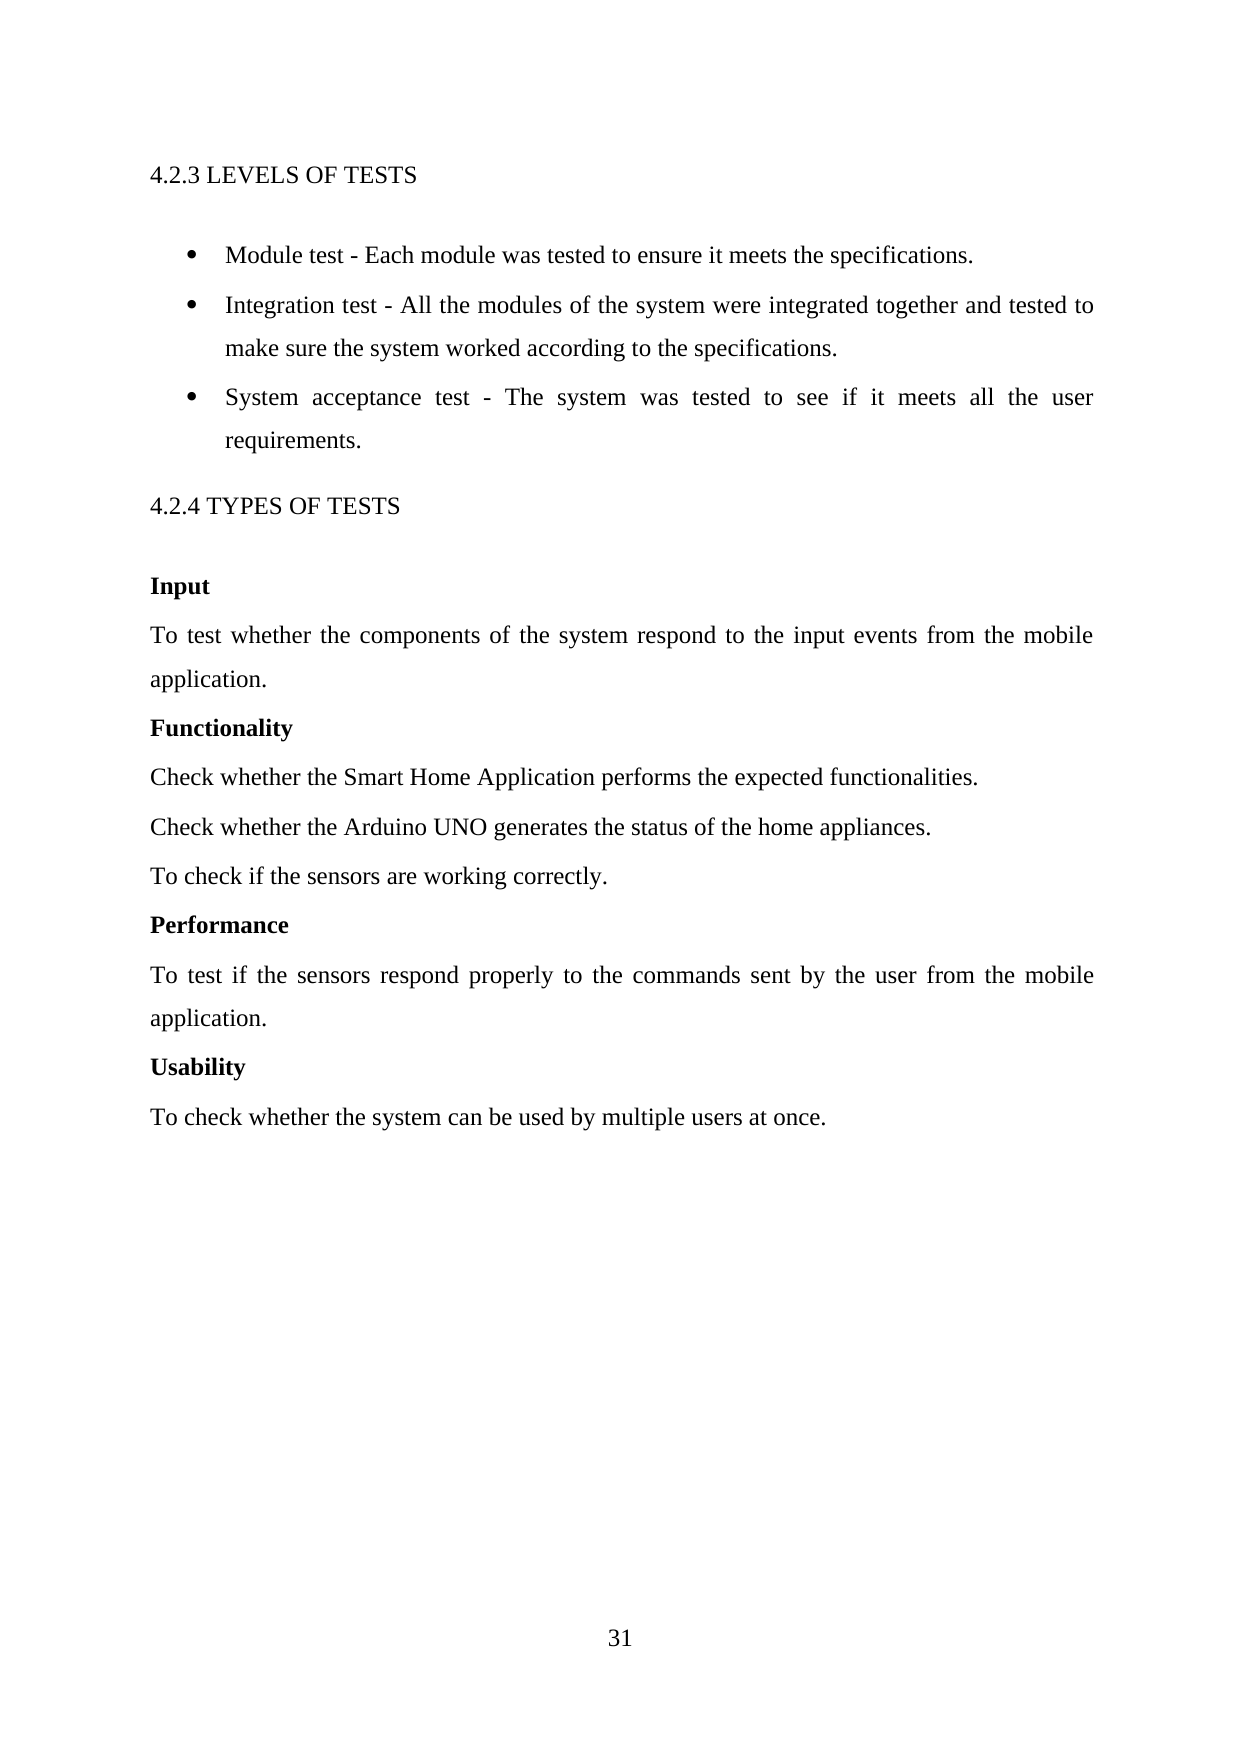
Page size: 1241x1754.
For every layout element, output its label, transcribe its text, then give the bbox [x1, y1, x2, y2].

table_cell 4.2.4 TYPES OF TESTS Input To test whether the components of the system respond to the input events from the mobile application. Functionality Check whether the Smart Home Application performs the expected functionalities. Check whether the Arduino UNO generates the status of the home appliances. To check if the sensors are working correctly. Performance To test if the sensors respond properly to the commands sent by the user from the mobile application. Usability To check whether the system can be used by multiple users at once. [139, 481, 1106, 1206]
table_cell 4.2.3 LEVELS OF TESTS Module test - Each module was tested to ensure it meets the specifications. Integration test - All the modules of the system were integrated together and tested to make sure the system worked according to the specifications. System acceptance test - The system was tested to see if it meets all the user requirements. [139, 150, 1106, 481]
